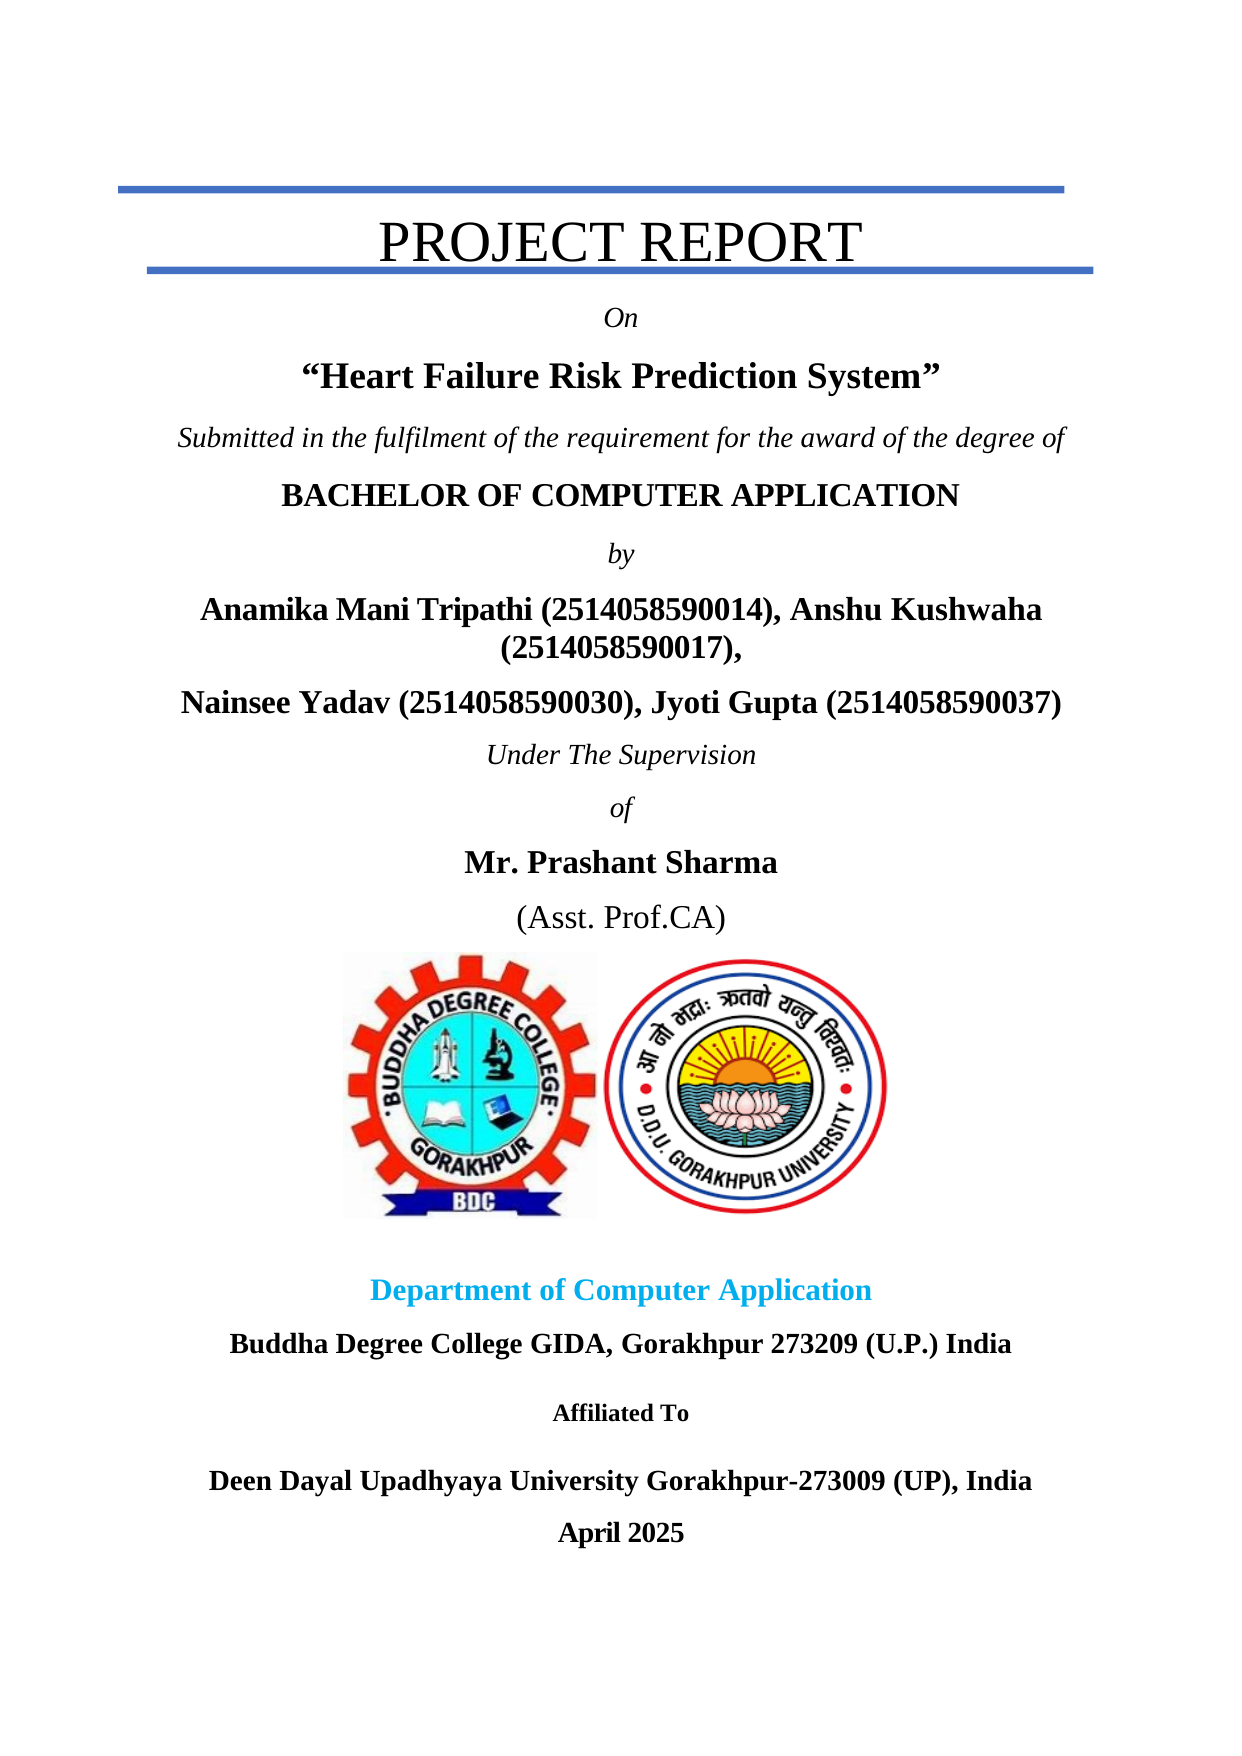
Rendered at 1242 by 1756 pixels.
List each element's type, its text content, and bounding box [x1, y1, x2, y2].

text Nainsee Yadav (2514058590030), Jyoti Gupta (2514058590037) [123, 682, 1120, 721]
subtitle Mr. Prashant Sharma [122, 842, 1120, 880]
picture [342, 952, 894, 1219]
text Affiliated To [191, 1398, 1050, 1427]
text (Asst. Prof.CA) [122, 897, 1120, 935]
subtitle Anamika Mani Tripathi (2514058590014), Anshu Kushwaha (2514058590017), [122, 589, 1120, 666]
subtitle “Heart Failure Risk Prediction System” [122, 354, 1120, 397]
text Deen Dayal Upadhyaya University Gorakhpur-273009 (UP), India [191, 1463, 1050, 1496]
text Submitted in the fulfilment of the requirement for the award of the degree of [122, 420, 1120, 454]
title PROJECT REPORT [122, 207, 1120, 274]
text Department of Computer Application [122, 1271, 1120, 1307]
text April 2025 [122, 1516, 1120, 1549]
subtitle BACHELOR OF COMPUTER APPLICATION [121, 475, 1120, 513]
text On [122, 301, 1120, 334]
text Under The Supervision of [479, 737, 763, 823]
text Buddha Degree College GIDA, Gorakhpur 273209 (U.P.) India [191, 1326, 1050, 1359]
text by [122, 536, 1120, 570]
